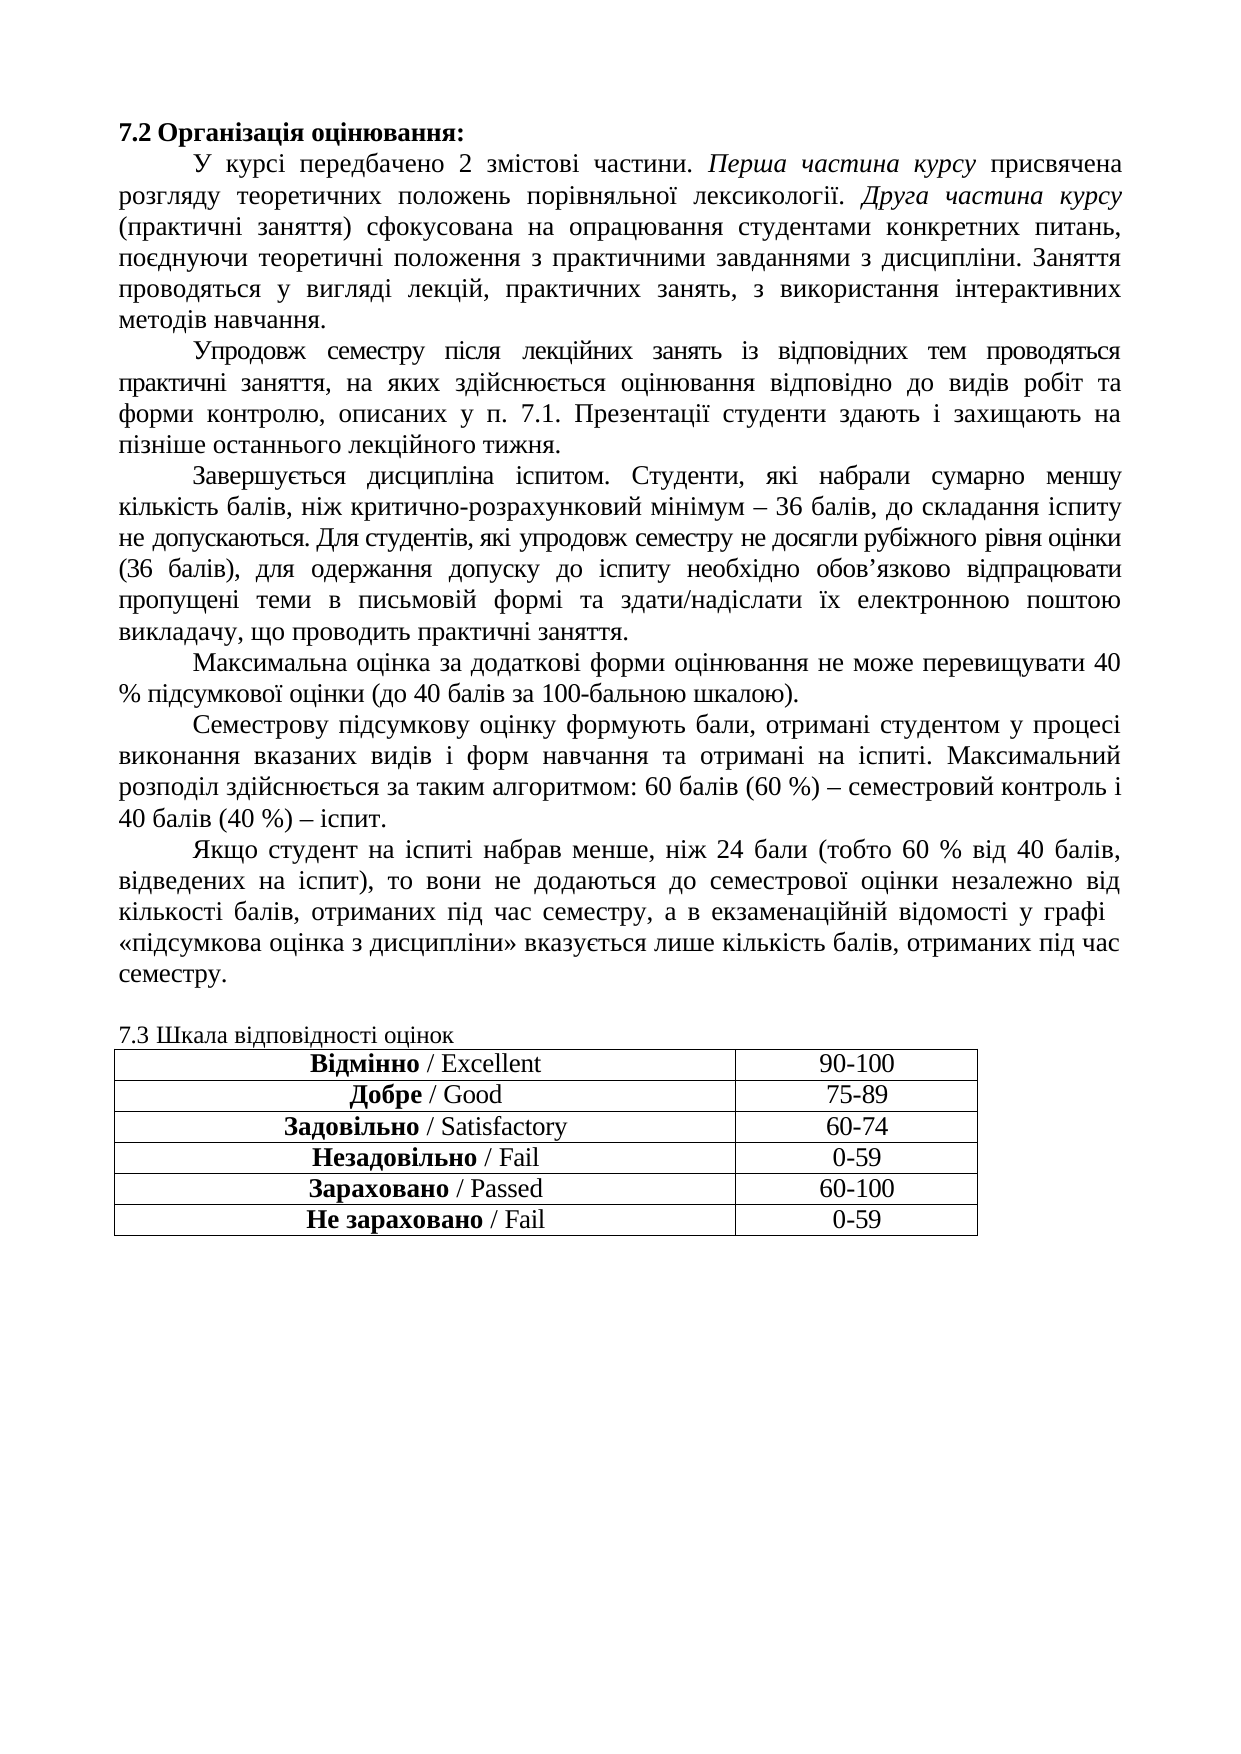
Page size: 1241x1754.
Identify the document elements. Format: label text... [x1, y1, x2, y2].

table_cell 0-59 [736, 1143, 977, 1173]
text Якщо студент на іспиті набрав менше, ніж 24 бали (тобто 60 % від 40 балів, відведених на іспит), то вони не додаються до семестрової оцінки незалежно від кількості балів, отриманих під час семестру, а в екзаменаційній відомості у графі [118, 833, 1122, 926]
table_cell Незадовільно / Fail [115, 1143, 735, 1173]
text Максимальна оцінка за додаткові форми оцінювання не може перевищувати 40 % підсумкової оцінки (до 40 балів за 100-бальною шкалою). [118, 646, 1122, 708]
text Семестрову підсумкову оцінку формують бали, отримані студентом у процесі виконання вказаних видів і форм навчання та отримані на іспиті. Максимальний розподіл здійснюється за таким алгоритмом: 60 балів (60 %) – семестровий контроль і 40 балів (40 %) – іспит. [118, 708, 1122, 833]
table_cell 0-59 [736, 1205, 977, 1235]
table_cell 60-100 [736, 1174, 977, 1204]
list Організація оцінювання: [118, 117, 1194, 148]
table_cell Задовільно / Satisfactory [115, 1112, 735, 1142]
text «підсумкова оцінка з дисципліни» вказується лише кількість балів, отриманих під час семестру. [118, 926, 1121, 989]
table_cell Добре / Good [115, 1081, 735, 1111]
table_cell 60-74 [736, 1112, 977, 1142]
text Завершується дисципліна іспитом. Студенти, які набрали сумарно меншу кількість балів, ніж критично-розрахунковий мінімум – 36 балів, до складання іспиту не допускаються. Для студентів, які упродовж семестру не досягли рубіжного рівня оцінки (36 балів), для одержання допуску до іспиту необхідно обов’язково відпрацювати пропущені теми в письмовій формі та здати/надіслати їх електронною поштою викладачу, що проводить практичні заняття. [118, 459, 1123, 646]
table_cell Не зараховано / Fail [115, 1205, 735, 1235]
text Упродовж семестру після лекційних занять із відповідних тем проводяться практичні заняття, на яких здійснюється оцінювання відповідно до видів робіт та форми контролю, описаних у п. 7.1. Презентації студенти здають і захищають на пізніше останнього лекційного тижня. [118, 334, 1122, 459]
table_cell 75-89 [736, 1081, 977, 1111]
text У курсі передбачено 2 змістові частини. Перша частина курсу присвячена розгляду теоретичних положень порівняльної лексикології. Друга частина курсу (практичні заняття) сфокусована на опрацювання студентами конкретних питань, поєднуючи теоретичні положення з практичними завданнями з дисципліни. Заняття проводяться у вигляді лекцій, практичних занять, з використання інтерактивних методів навчання. [118, 148, 1122, 334]
table_cell Зараховано / Passed [115, 1174, 735, 1204]
table_header Відмінно / Excellent [115, 1050, 735, 1079]
table_header 90-100 [736, 1050, 977, 1079]
list Шкала відповідності оцінок [118, 1020, 1194, 1048]
